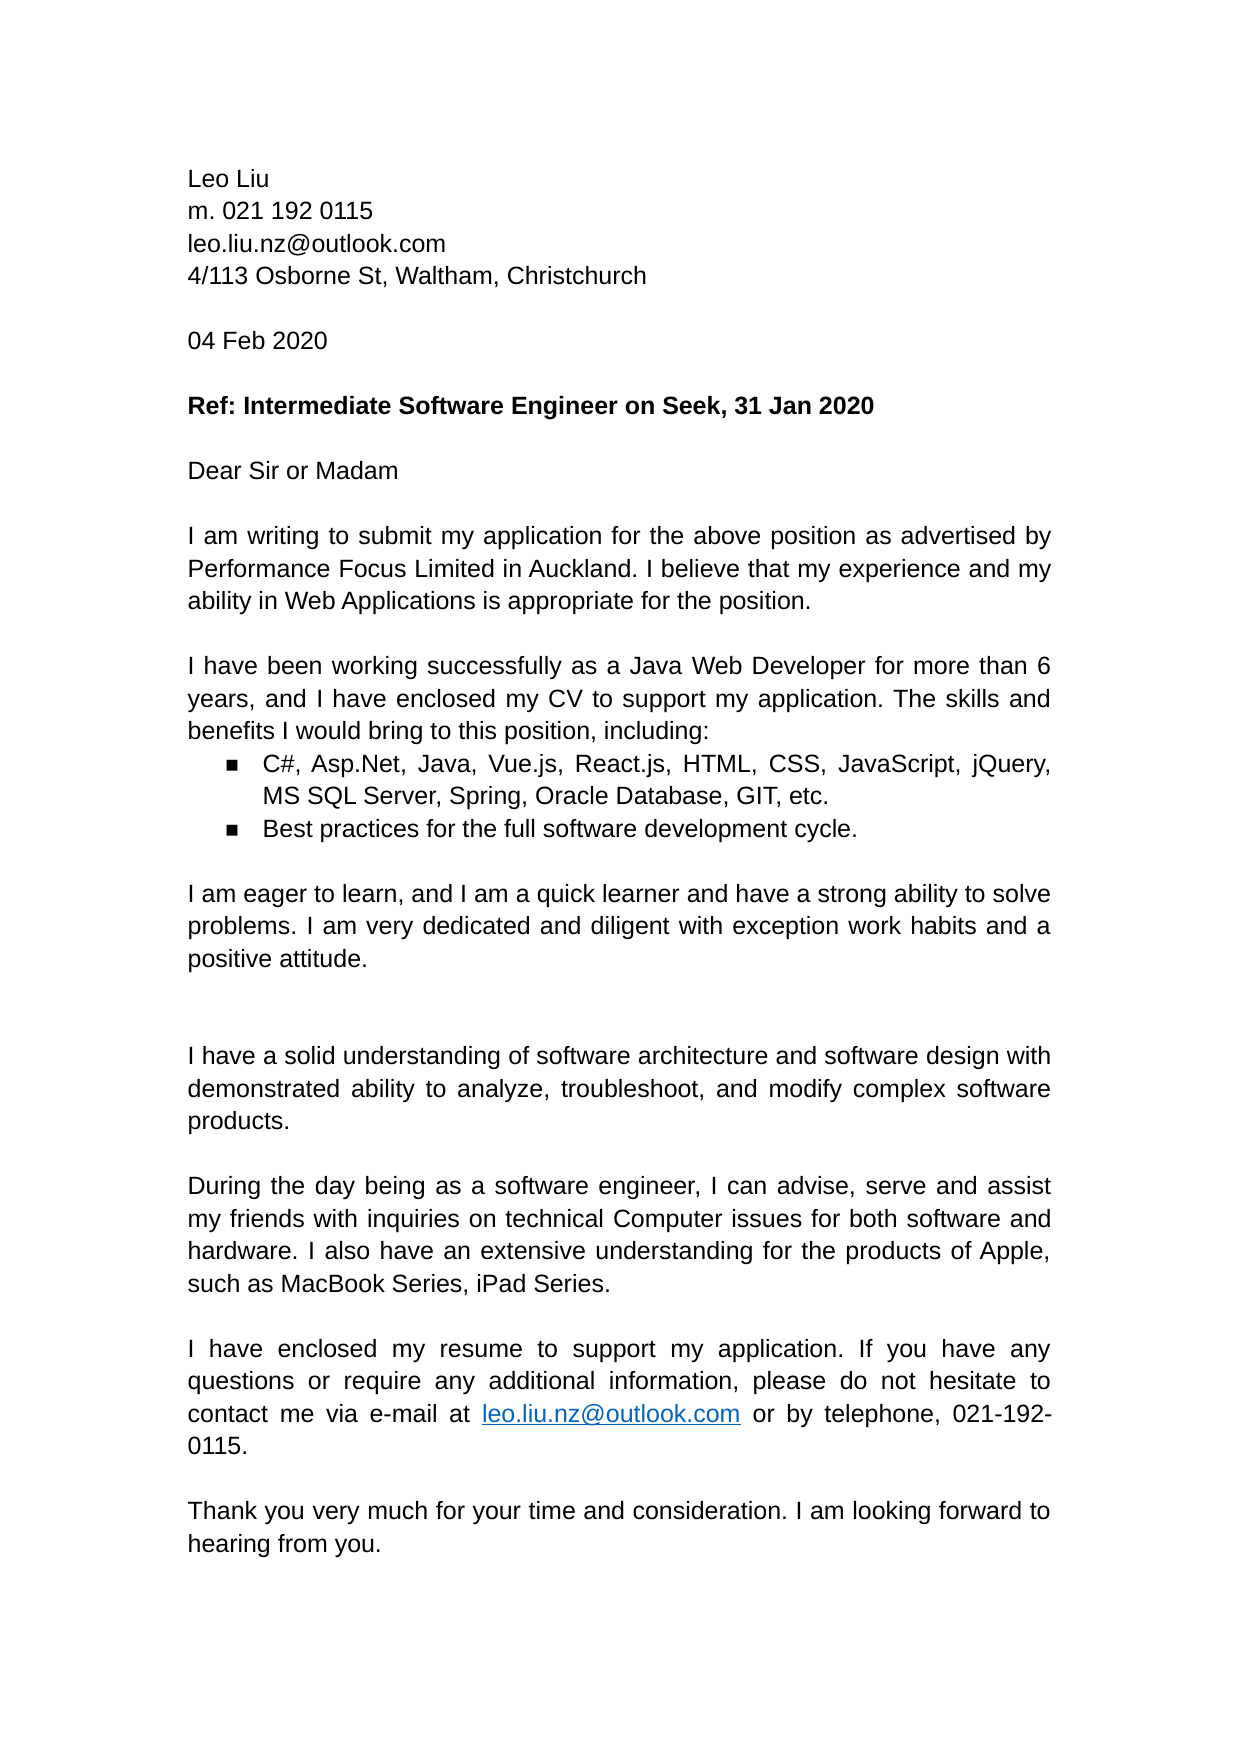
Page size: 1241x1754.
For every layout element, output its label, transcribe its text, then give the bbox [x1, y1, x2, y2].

text 04 Feb 2020 [187, 324, 1053, 357]
text I am writing to submit my application for the above position as advertised by Performance Focus Limited in Auckland. I believe that my experience and my ability in Web Applications is appropriate for the position. [187, 519, 1053, 617]
list C#, Asp.Net, Java, Vue.js, React.js, HTML, CSS, JavaScript, jQuery, MS SQL Server, Spring, Oracle Database, GIT, etc. [225, 747, 1053, 812]
text leo.liu.nz@outlook.com [187, 227, 1053, 259]
text Leo Liu [187, 162, 1053, 194]
text I am eager to learn, and I am a quick learner and have a strong ability to solve problems. I am very dedicated and diligent with exception work habits and a positive attitude. [187, 877, 1053, 974]
text 4/113 Osborne St, Waltham, Christchurch [187, 259, 1053, 292]
text I have enclosed my resume to support my application. If you have any questions or require any additional information, please do not hesitate to contact me via e-mail at leo.liu.nz@outlook.com or by telephone, 021-192-0115. [187, 1332, 1053, 1462]
text Thank you very much for your time and consideration. I am looking forward to hearing from you. [187, 1494, 1053, 1559]
list Best practices for the full software development cycle. [225, 812, 1053, 844]
text Dear Sir or Madam [187, 454, 1053, 487]
text Ref: Intermediate Software Engineer on Seek, 31 Jan 2020 [187, 389, 1053, 422]
text I have been working successfully as a Java Web Developer for more than 6 years, and I have enclosed my CV to support my application. The skills and benefits I would bring to this position, including: [187, 649, 1053, 747]
text m. 021 192 0115 [187, 194, 1053, 227]
text I have a solid understanding of software architecture and software design with demonstrated ability to analyze, troubleshoot, and modify complex software products. [187, 1039, 1053, 1137]
text During the day being as a software engineer, I can advise, serve and assist my friends with inquiries on technical Computer issues for both software and hardware. I also have an extensive understanding for the products of Apple, such as MacBook Series, iPad Series. [187, 1169, 1053, 1299]
